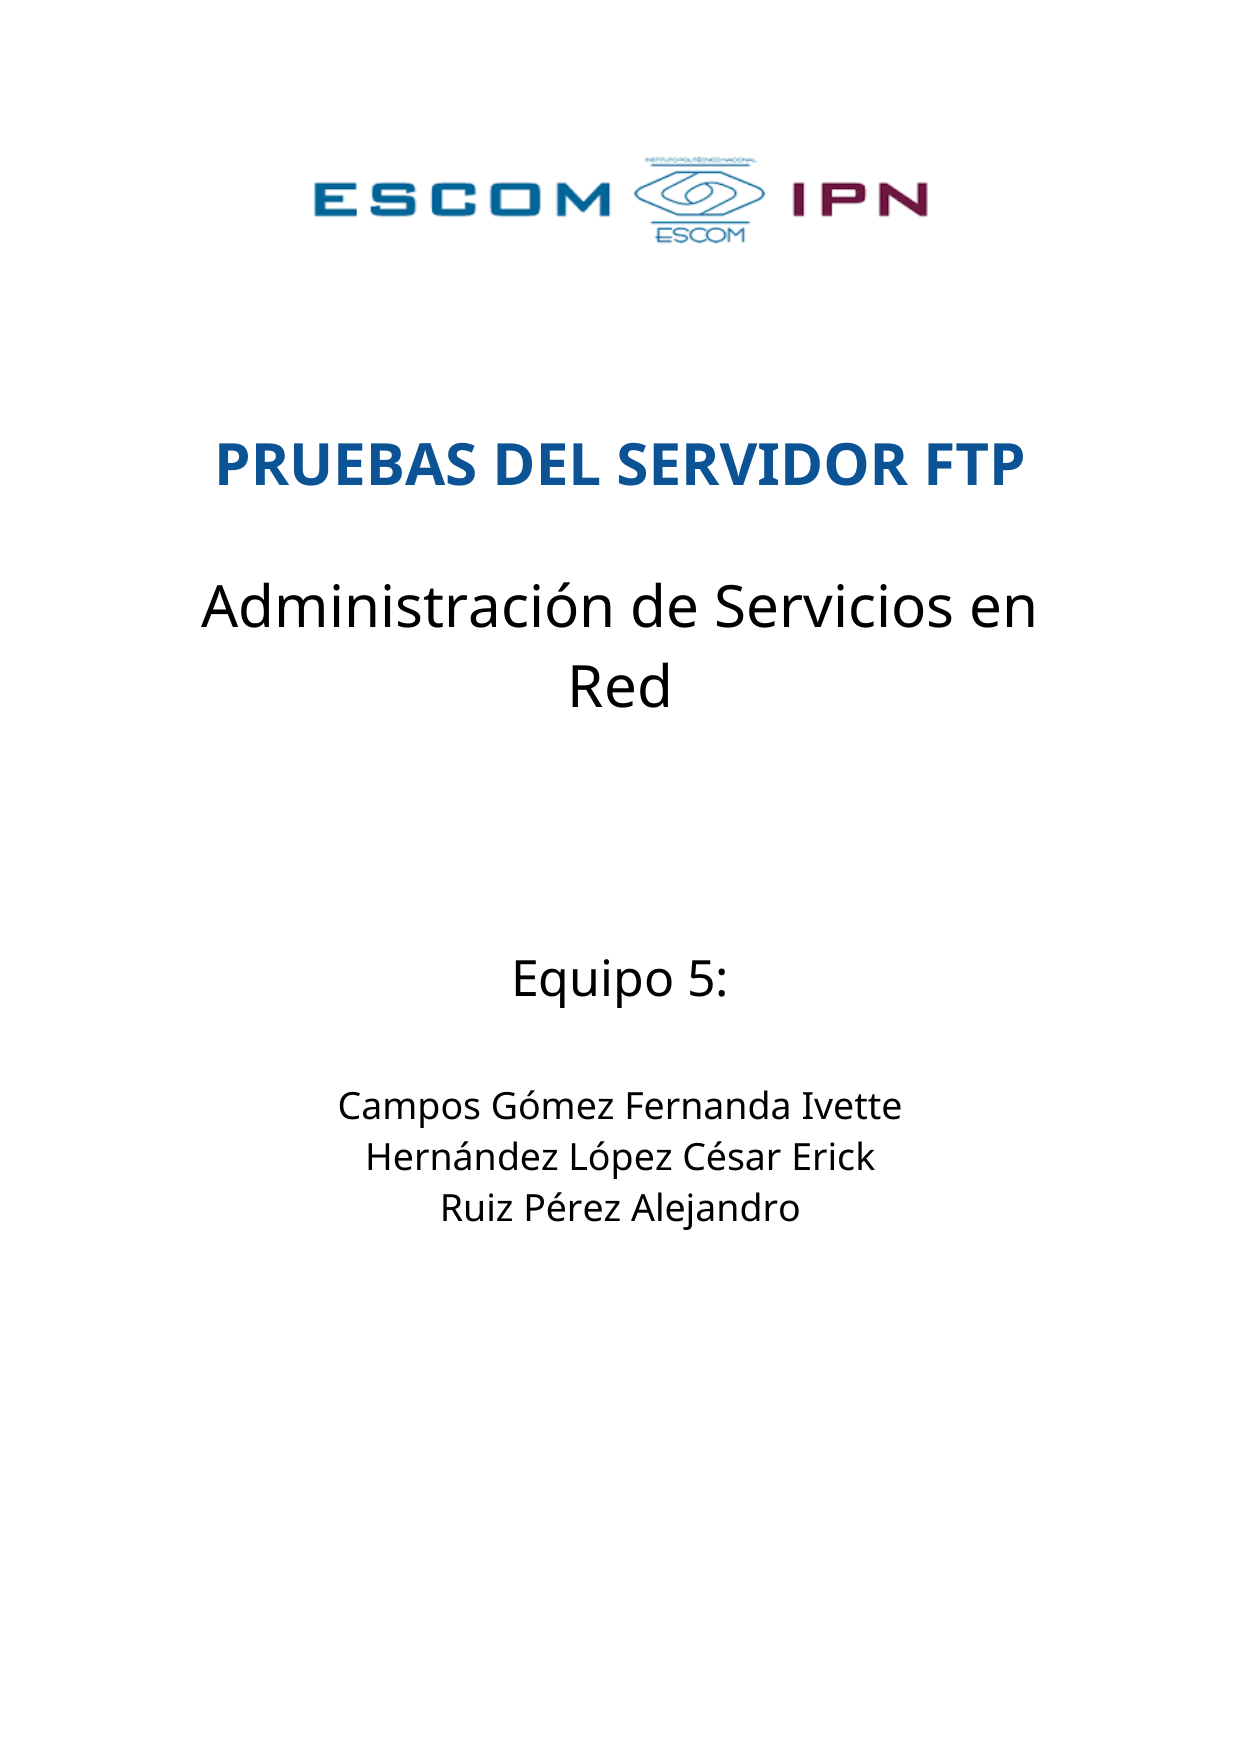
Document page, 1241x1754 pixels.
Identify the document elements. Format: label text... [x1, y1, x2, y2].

text Administración de Servicios en Red [150, 565, 1090, 724]
text PRUEBAS DEL SERVIDOR FTP [150, 423, 1090, 503]
text Hernández López César Erick [150, 1130, 1090, 1181]
picture [150, 150, 1091, 250]
text Campos Gómez Fernanda Ivette [150, 1079, 1090, 1130]
text Equipo 5: [150, 943, 1090, 1011]
text Ruiz Pérez Alejandro [150, 1181, 1090, 1232]
